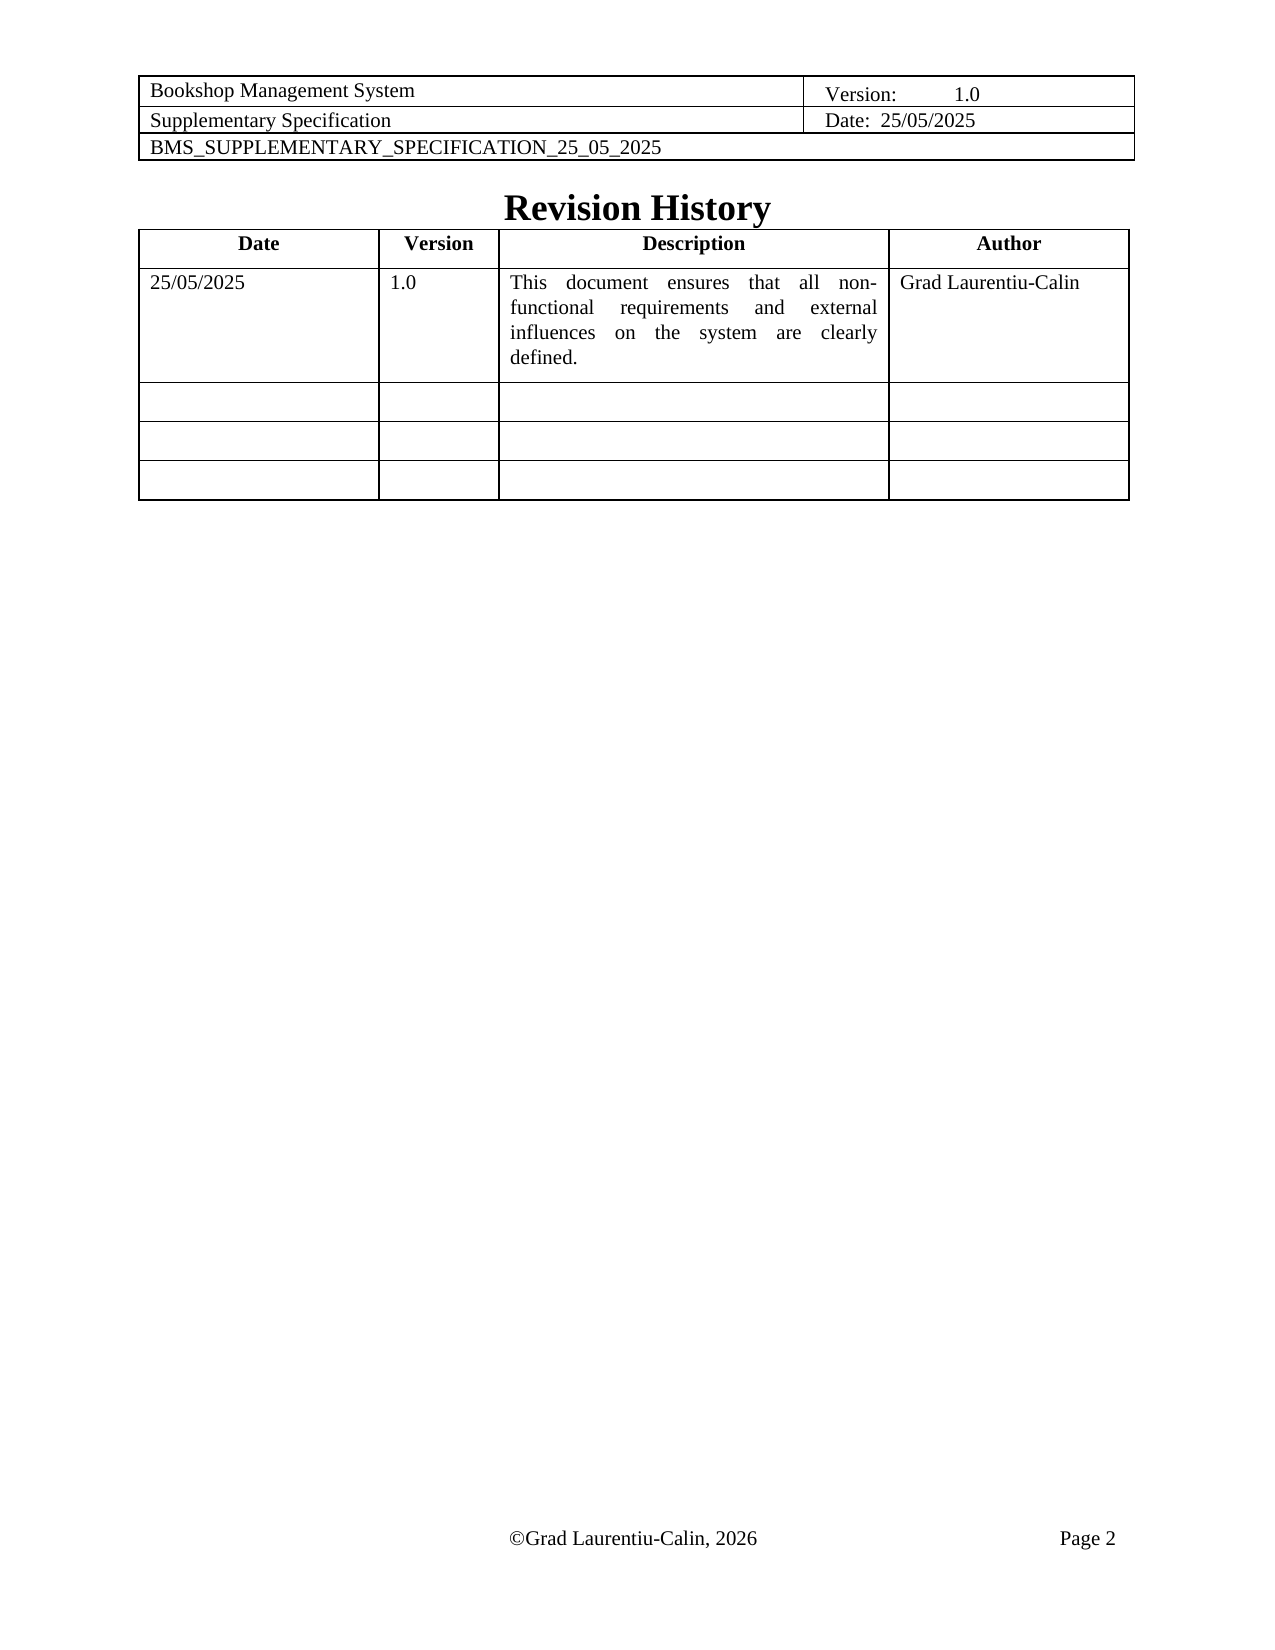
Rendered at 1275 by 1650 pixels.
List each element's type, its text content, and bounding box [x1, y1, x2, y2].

table_cell [140, 383, 378, 421]
table_cell [500, 461, 888, 499]
table_cell [380, 383, 498, 421]
table_cell [500, 383, 888, 421]
table_header Date [140, 230, 378, 268]
table_cell [140, 422, 378, 460]
table_header Description [500, 230, 888, 268]
table_cell [890, 422, 1128, 460]
table_cell This document ensures that all non-functional requirements and external influences on the system are clearly defined. [500, 269, 888, 382]
table_header Version [380, 230, 498, 268]
table_cell [140, 461, 378, 499]
table_cell [890, 461, 1128, 499]
table_cell [380, 461, 498, 499]
table_cell 1.0 [380, 269, 498, 382]
table_cell 25/05/2025 [140, 269, 378, 382]
table_cell [380, 422, 498, 460]
table_cell [500, 422, 888, 460]
table_header Author [890, 230, 1128, 268]
table_cell [890, 383, 1128, 421]
table_cell Grad Laurentiu-Calin [890, 269, 1128, 382]
title Revision History [150, 185, 1125, 228]
